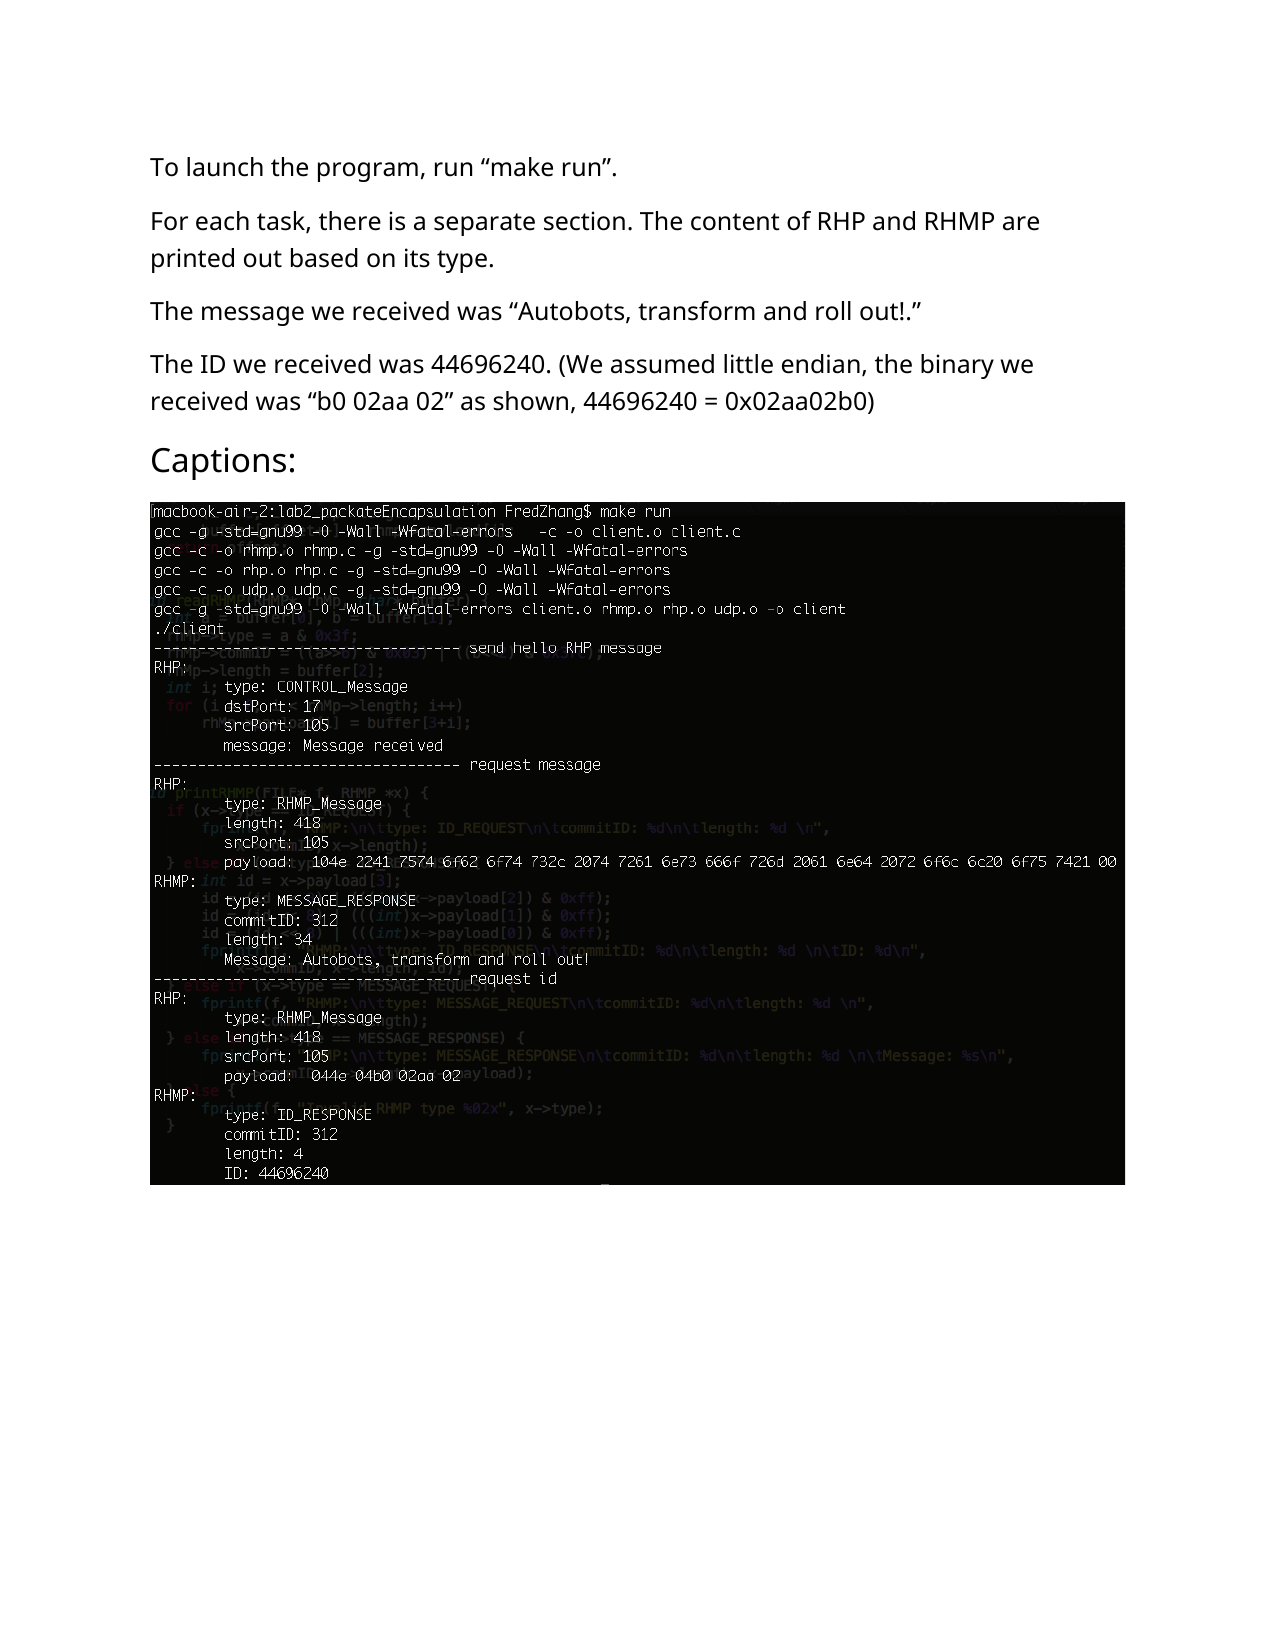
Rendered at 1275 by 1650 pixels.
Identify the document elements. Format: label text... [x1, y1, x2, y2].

text For each task, there is a separate section. The content of RHP and RHMP are printed out based on its type. [150, 203, 1125, 274]
text The ID we received was 44696240. (We assumed little endian, the binary we received was “b0 02aa 02” as shown, 44696240 = 0x02aa02b0) [150, 347, 1125, 418]
text The message we received was “Autobots, transform and roll out!.” [150, 294, 1125, 328]
text Captions: [150, 437, 1125, 483]
text To launch the program, run “make run”. [150, 150, 1125, 184]
picture [150, 502, 1125, 1185]
